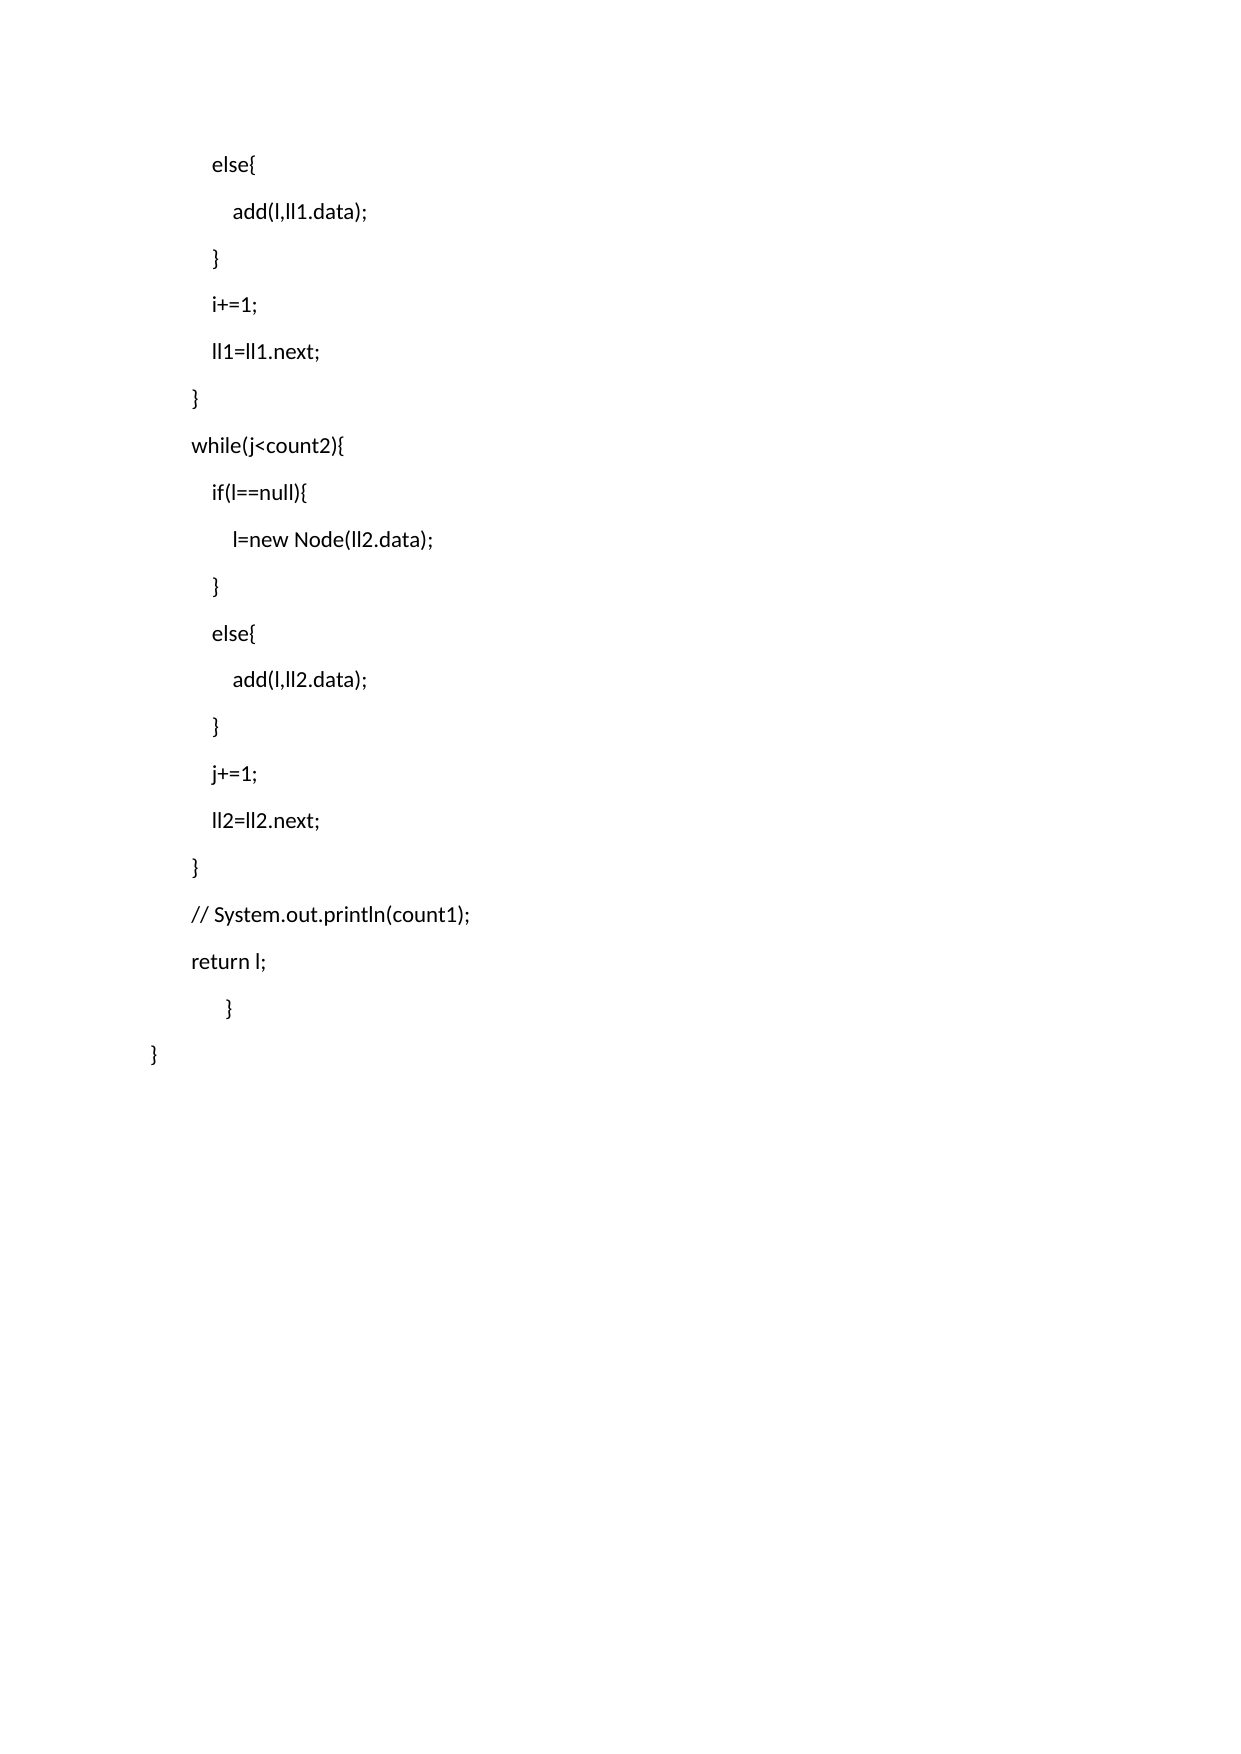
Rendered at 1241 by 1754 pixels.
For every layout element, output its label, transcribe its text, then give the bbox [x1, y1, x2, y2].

text return l; [150, 947, 1090, 975]
text // System.out.println(count1); [150, 900, 1090, 928]
text else{ [150, 150, 1090, 178]
text j+=1; [150, 759, 1090, 787]
text } [150, 572, 1090, 600]
text } [150, 712, 1090, 741]
text } [150, 853, 1090, 881]
text } [150, 1041, 1090, 1069]
text ll2=ll2.next; [150, 806, 1090, 834]
text } [150, 994, 1090, 1022]
text add(l,ll1.data); [150, 197, 1090, 225]
text } [150, 384, 1090, 412]
text } [150, 244, 1090, 272]
text i+=1; [150, 291, 1090, 319]
text else{ [150, 619, 1090, 647]
text if(l==null){ [150, 478, 1090, 506]
text add(l,ll2.data); [150, 666, 1090, 694]
text l=new Node(ll2.data); [150, 525, 1090, 553]
text while(j<count2){ [150, 431, 1090, 459]
text ll1=ll1.next; [150, 337, 1090, 366]
